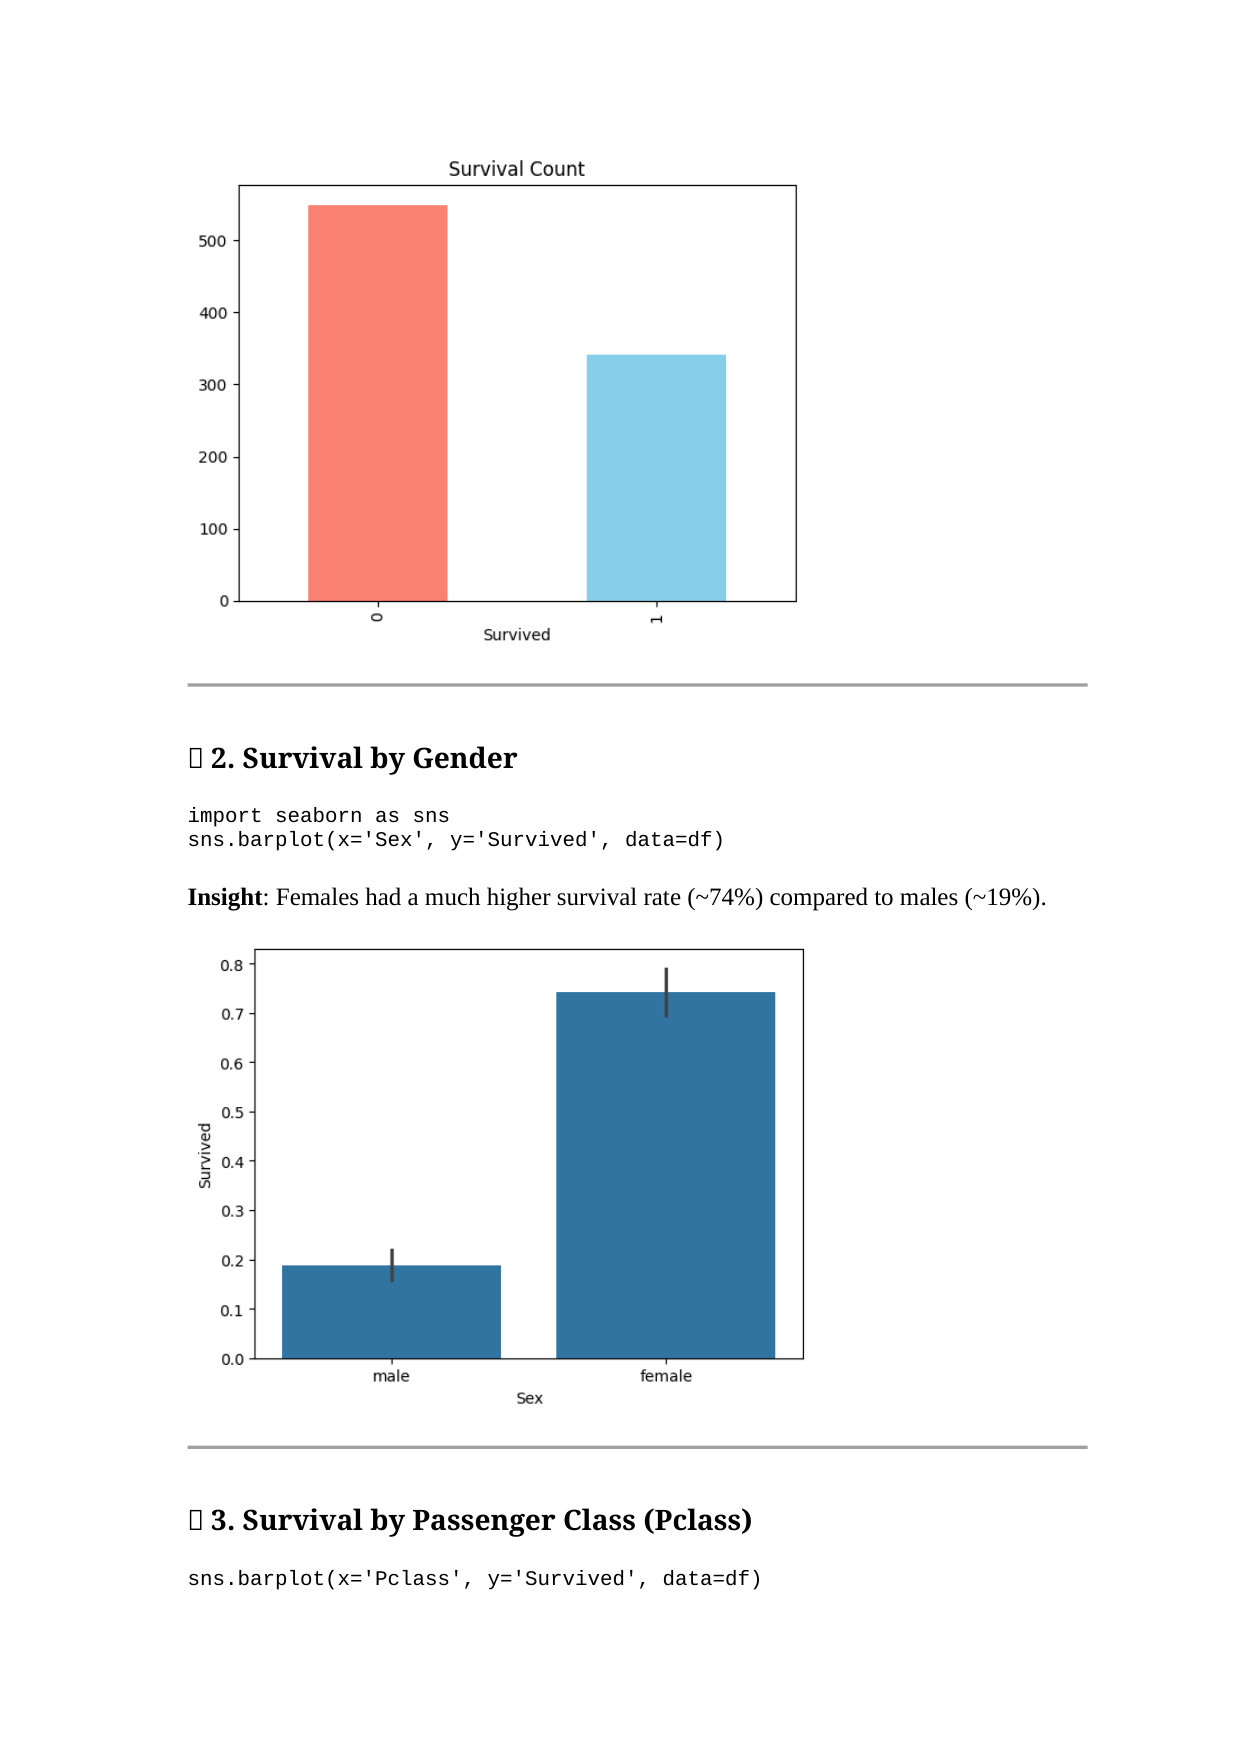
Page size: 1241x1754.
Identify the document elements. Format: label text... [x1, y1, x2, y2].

text sns.barplot(x='Sex', y='Survived', data=df) [187, 829, 1053, 853]
text Insight: Females had a much higher survival rate (~74%) compared to males (~19%). [187, 882, 1053, 911]
picture [187, 150, 807, 655]
picture [187, 940, 813, 1417]
subtitle 👥 2. Survival by Gender [187, 738, 1053, 776]
subtitle 💼 3. Survival by Passenger Class (Pclass) [187, 1500, 1053, 1538]
text import seaborn as sns [187, 806, 1053, 829]
text sns.barplot(x='Pclass', y='Survived', data=df) [187, 1568, 1053, 1591]
